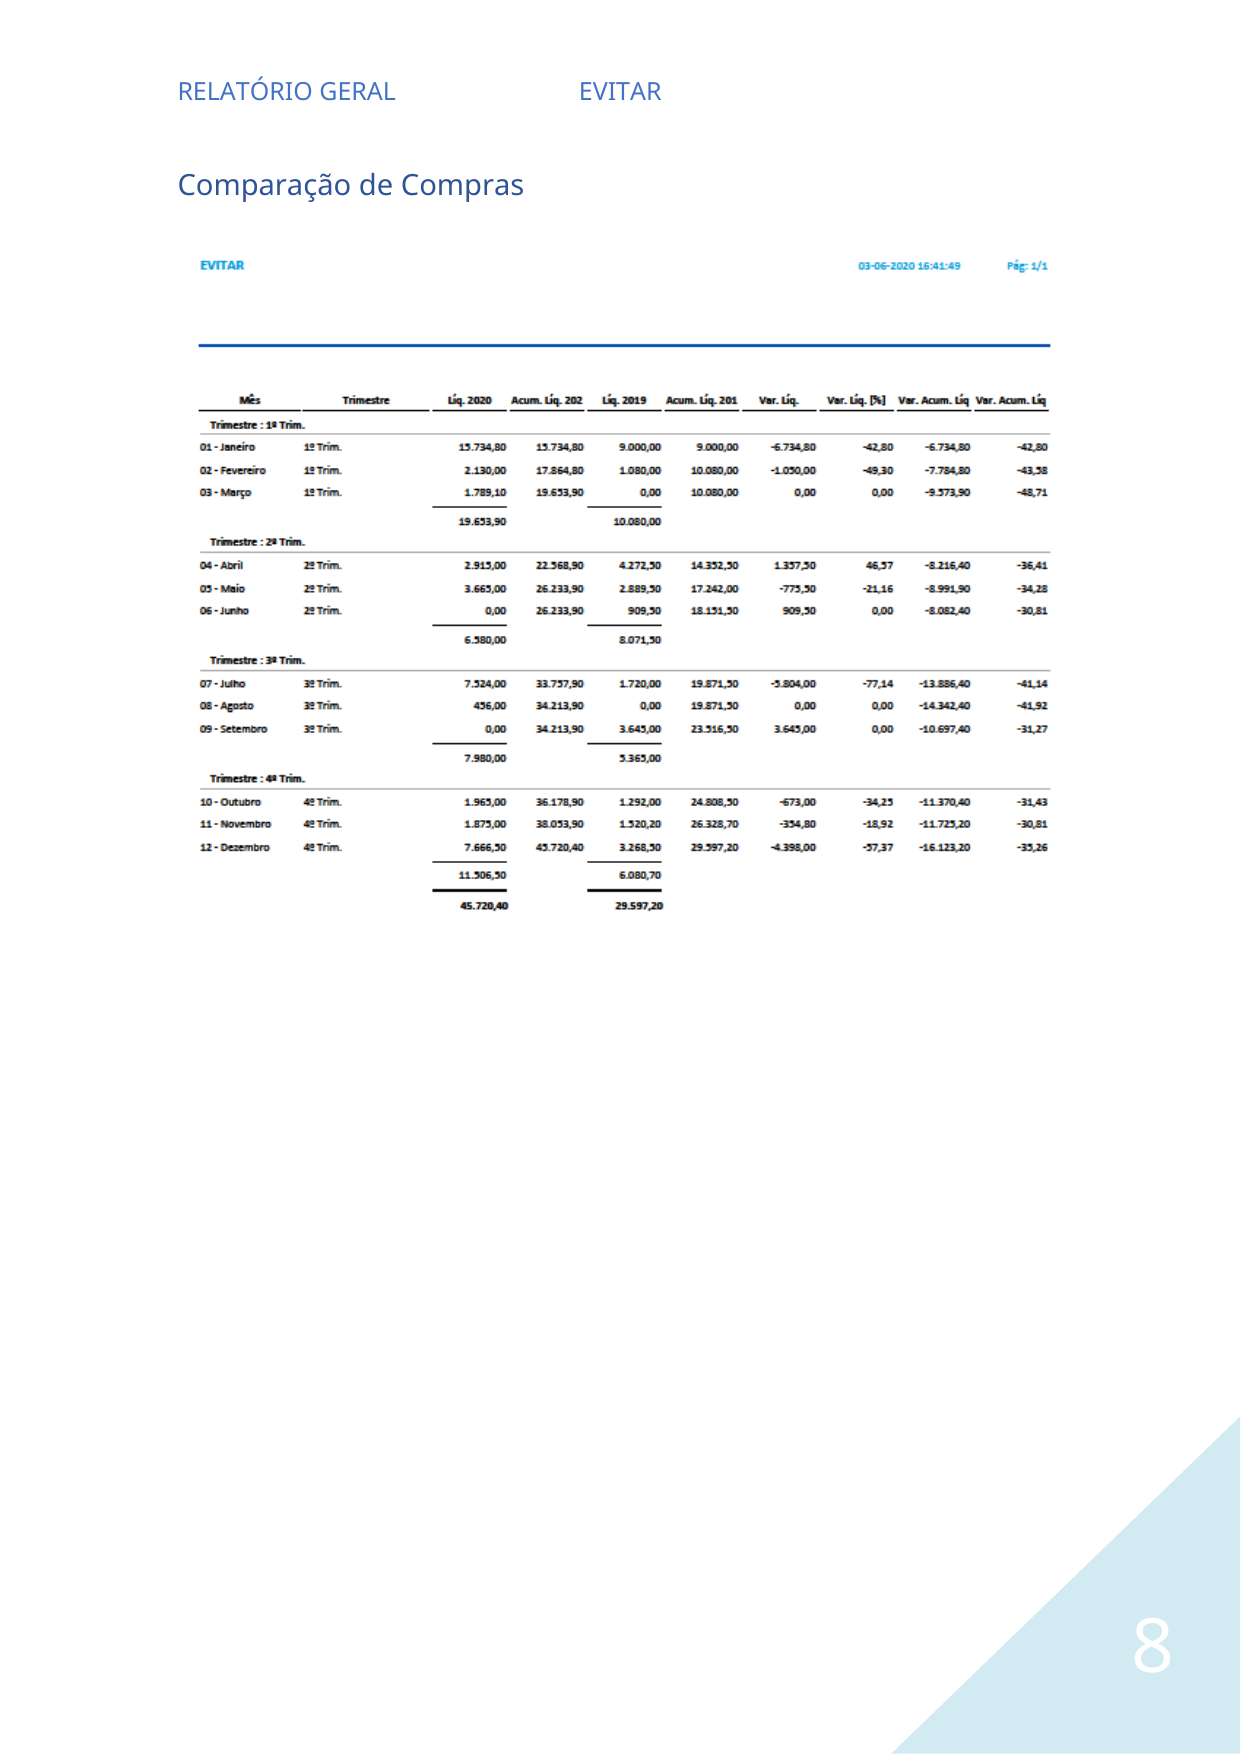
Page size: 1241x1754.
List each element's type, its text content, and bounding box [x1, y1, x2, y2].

subtitle Comparação de Compras [177, 164, 1063, 204]
